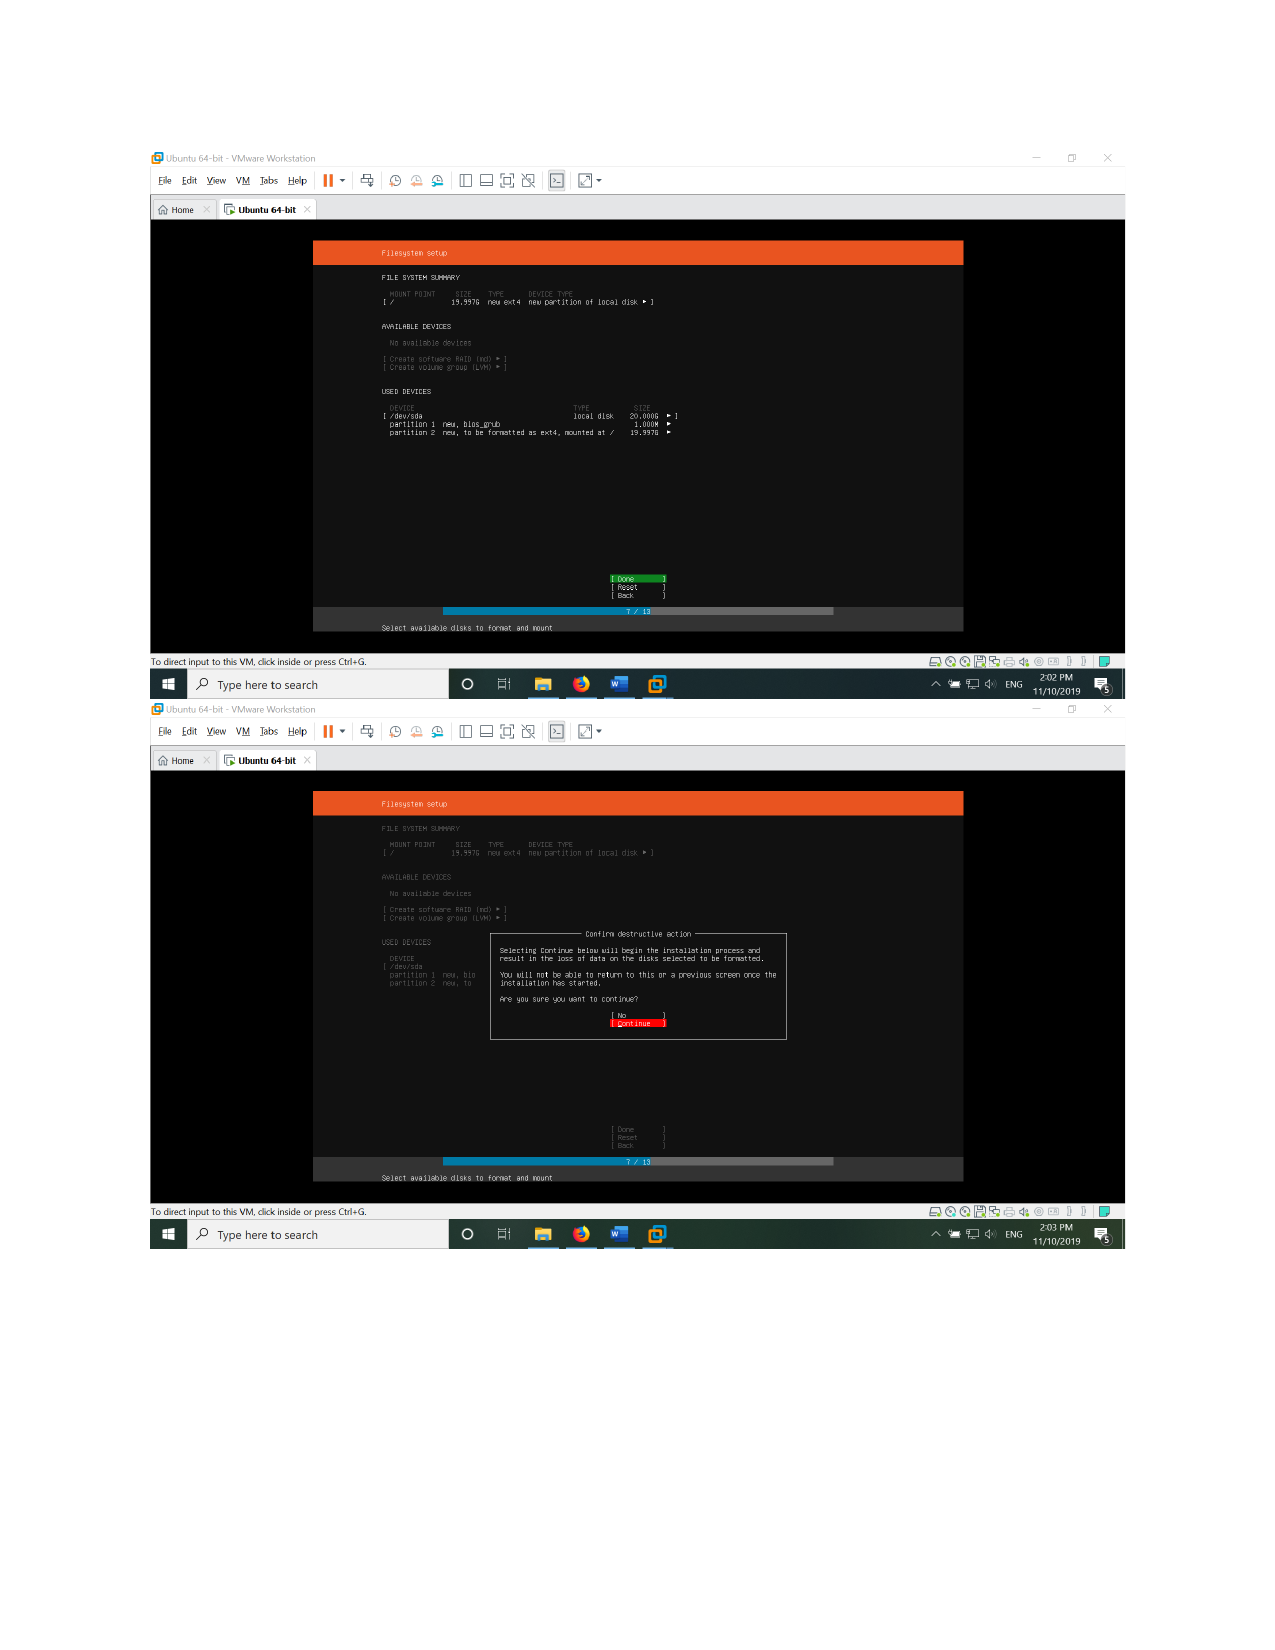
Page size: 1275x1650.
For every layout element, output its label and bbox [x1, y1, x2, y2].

picture [150, 700, 1125, 1249]
picture [150, 150, 1125, 699]
